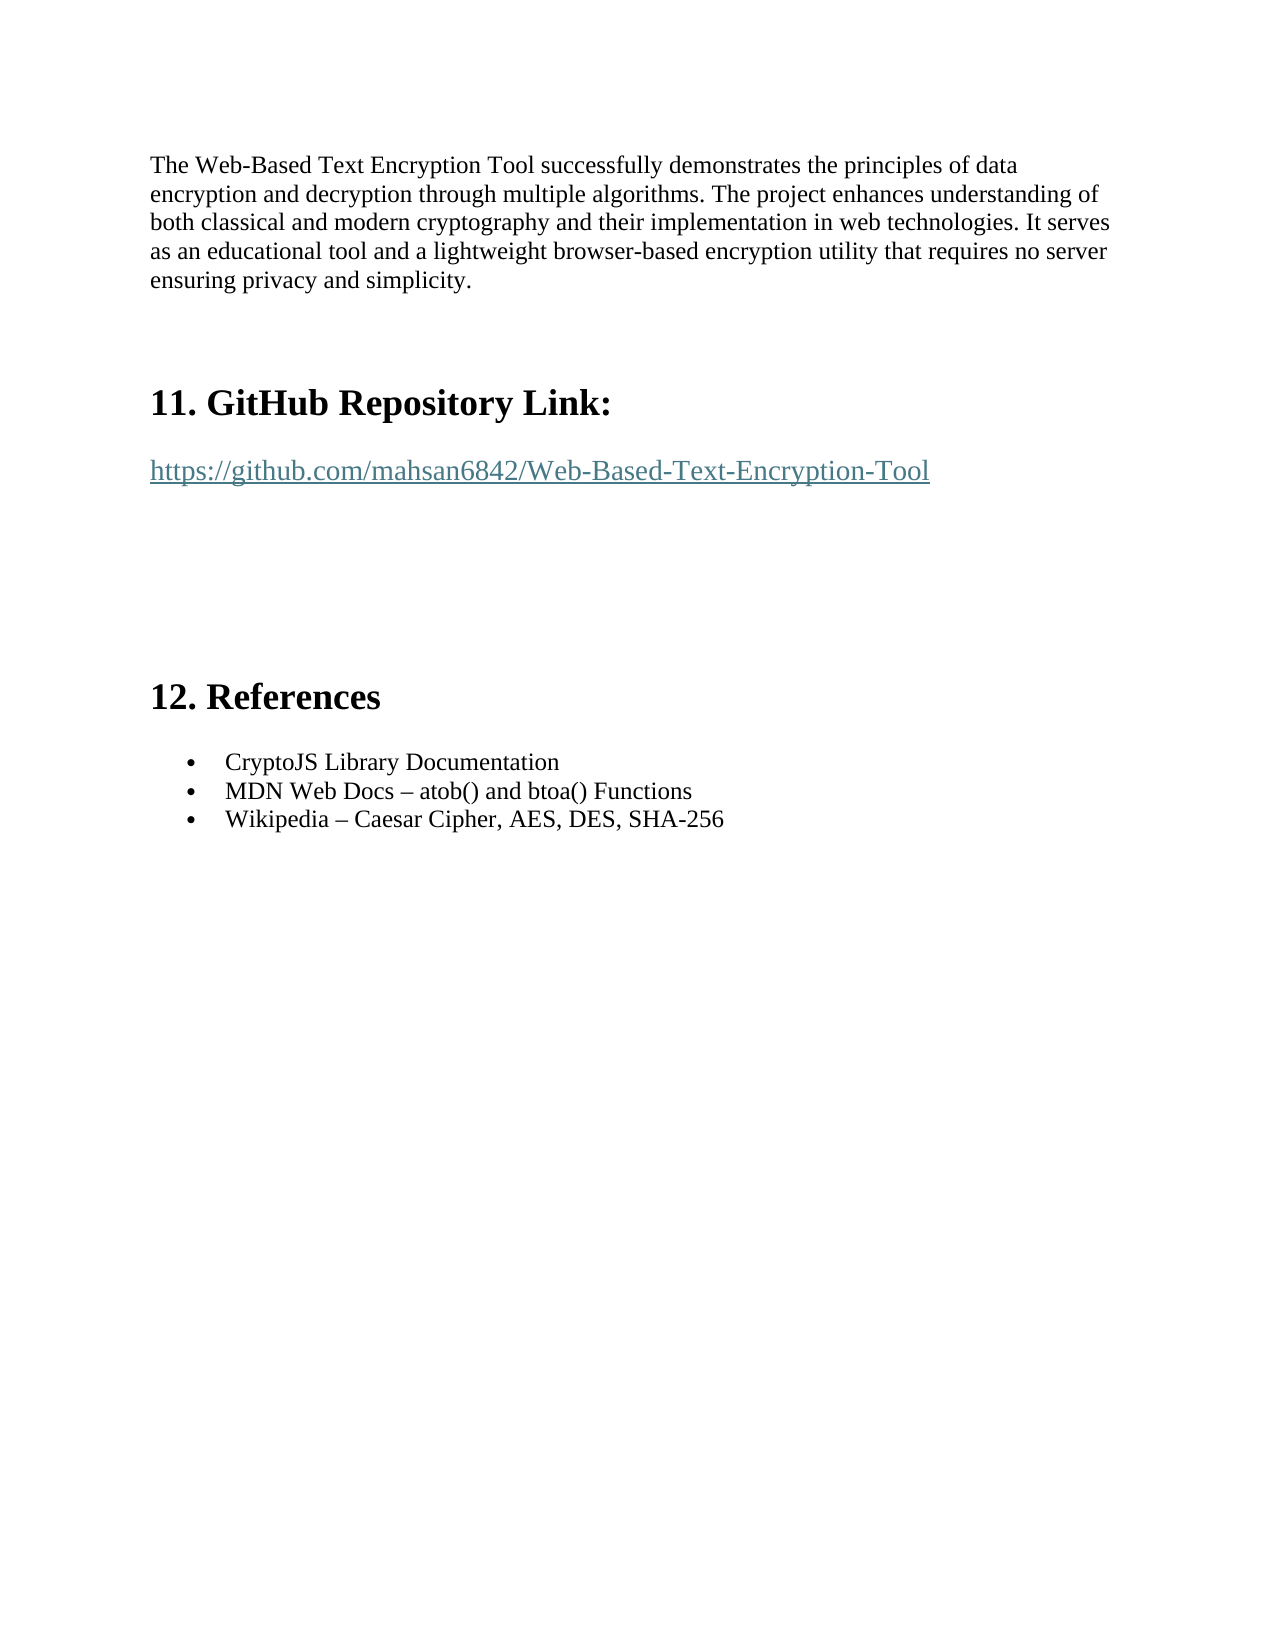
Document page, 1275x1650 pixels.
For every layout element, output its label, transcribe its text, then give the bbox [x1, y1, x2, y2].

list MDN Web Docs – atob() and btoa() Functions [187, 776, 1125, 804]
list CryptoJS Library Documentation [187, 747, 1125, 776]
text 11. GitHub Repository Link: [150, 381, 1125, 424]
text https://github.com/mahsan6842/Web-Based-Text-Encryption-Tool [150, 453, 1125, 487]
text The Web-Based Text Encryption Tool successfully demonstrates the principles of data encryption and decryption through multiple algorithms. The project enhances understanding of both classical and modern cryptography and their implementation in web technologies. It serves as an educational tool and a lightweight browser-based encryption utility that requires no server ensuring privacy and simplicity. [150, 150, 1125, 294]
text 12. References [150, 675, 1125, 718]
list Wikipedia – Caesar Cipher, AES, DES, SHA-256 [187, 804, 1125, 833]
